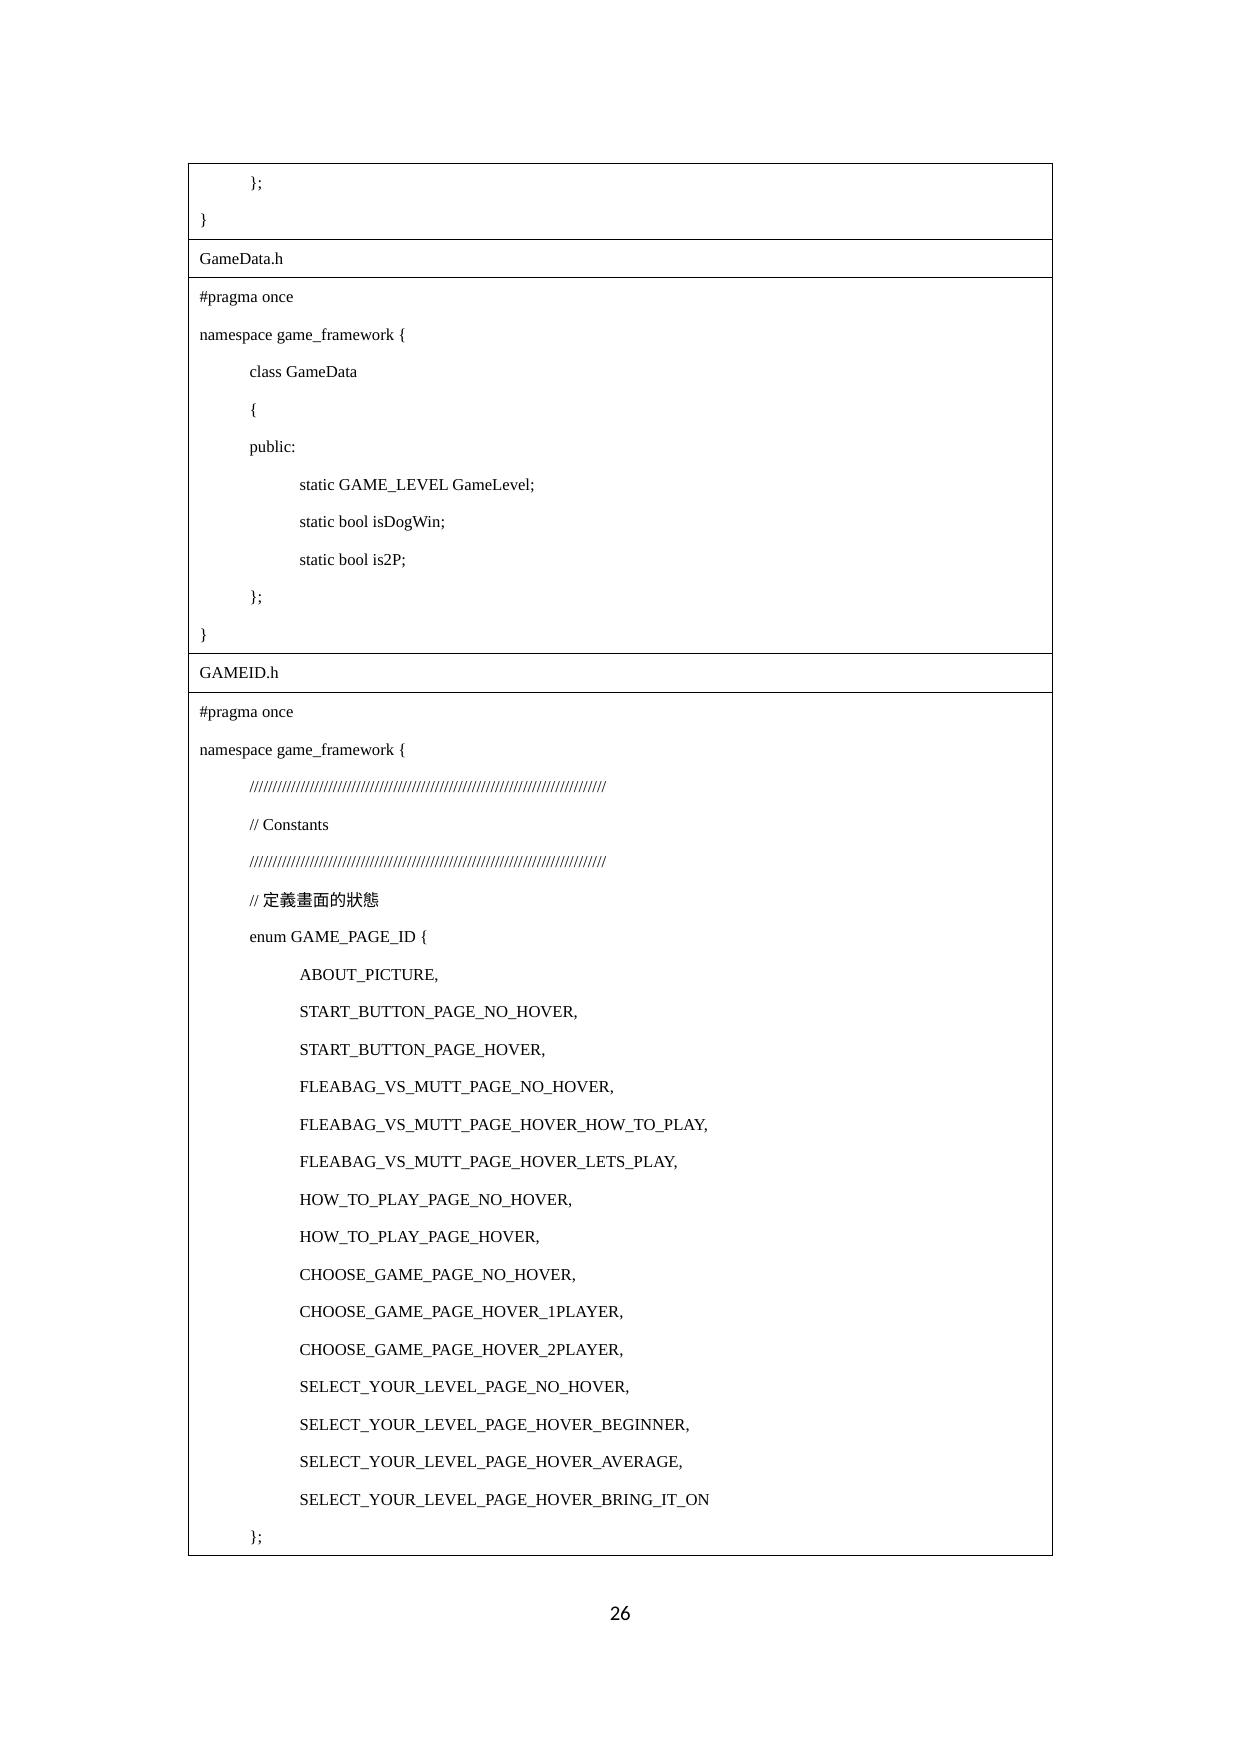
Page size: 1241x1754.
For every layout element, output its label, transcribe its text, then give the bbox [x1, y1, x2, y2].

table_cell GameData.h [189, 240, 1052, 277]
table_cell #pragma once namespace game_framework { class GameData { public: static GAME_LEVEL GameLevel; static bool isDogWin; static bool is2P; }; } [189, 278, 1052, 653]
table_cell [189, 693, 1052, 1555]
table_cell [189, 164, 1052, 238]
table_cell GAMEID.h [189, 654, 1052, 692]
